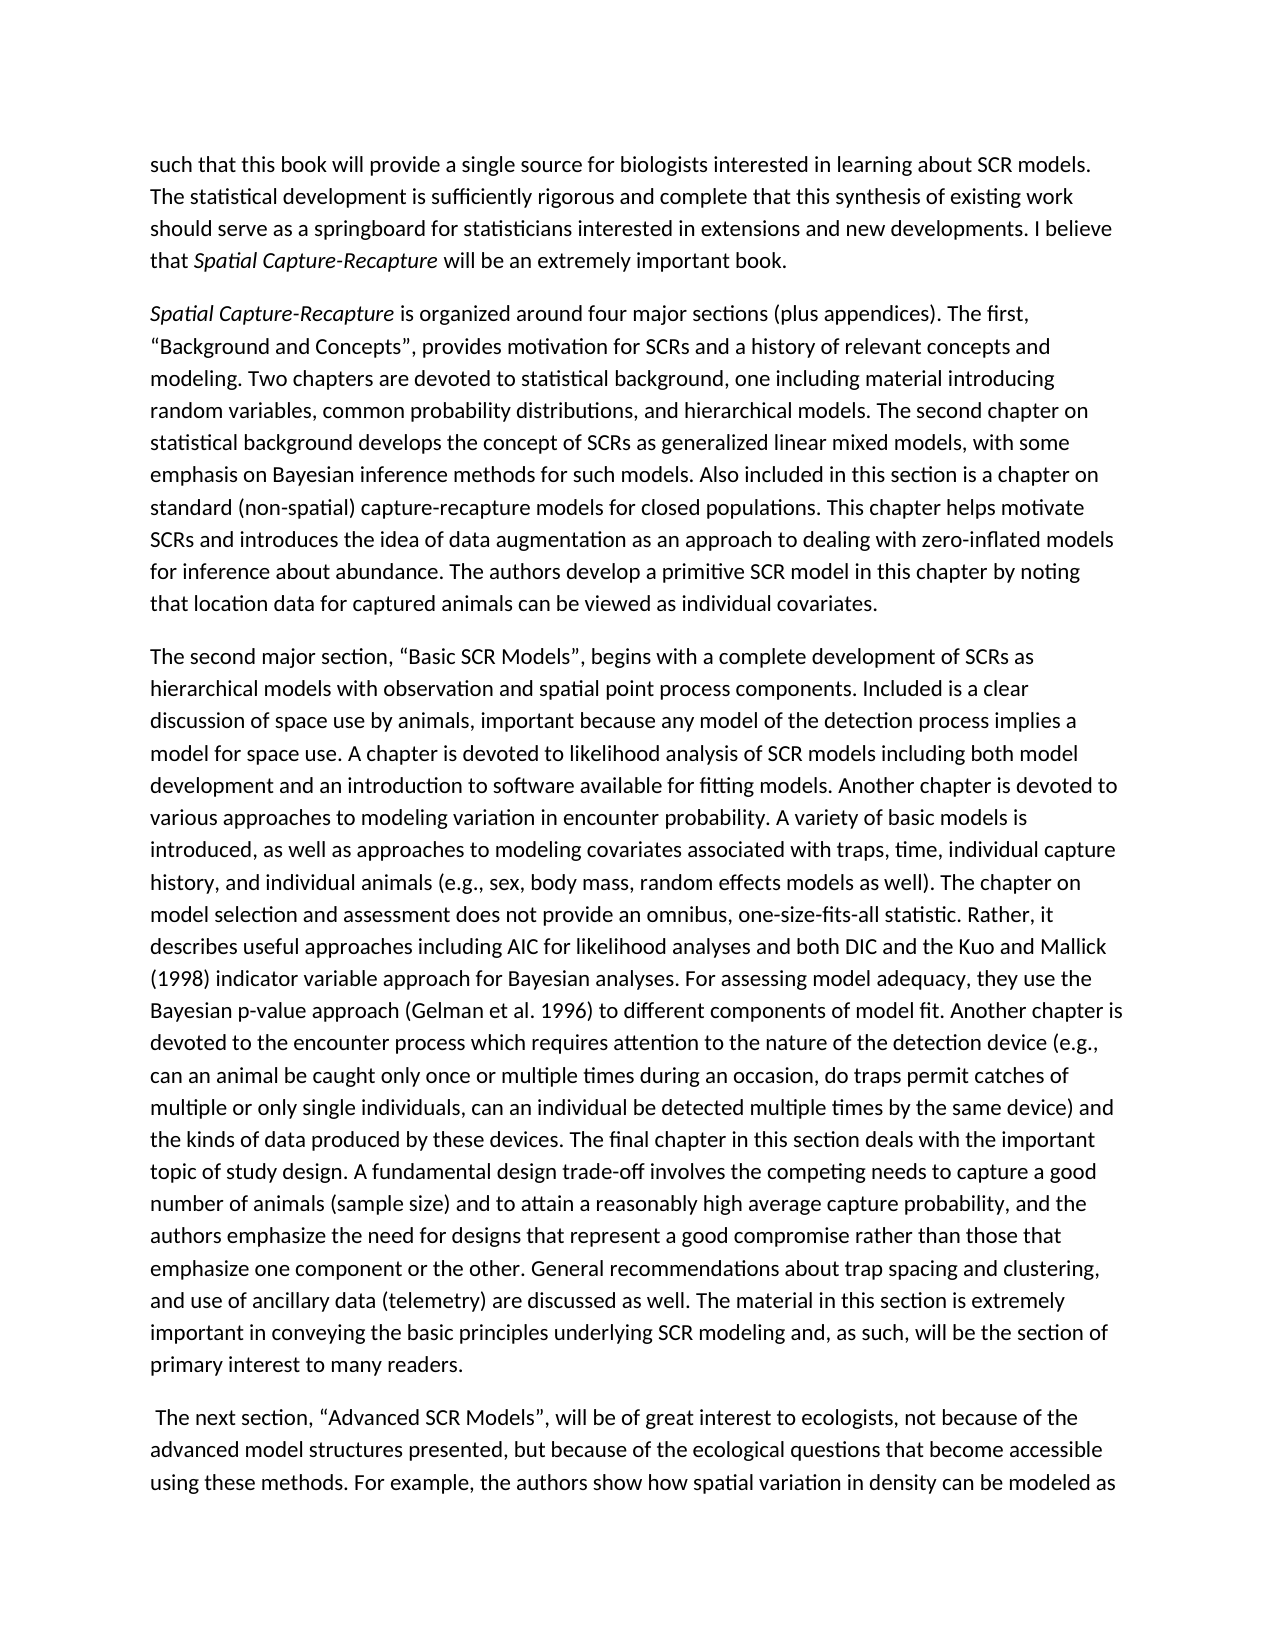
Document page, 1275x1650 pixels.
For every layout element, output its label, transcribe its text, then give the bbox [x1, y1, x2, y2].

text The second major section, “Basic SCR Models”, begins with a complete development of SCRs as hierarchical models with observation and spatial point process components. Included is a clear discussion of space use by animals, important because any model of the detection process implies a model for space use. A chapter is devoted to likelihood analysis of SCR models including both model development and an introduction to software available for fitting models. Another chapter is devoted to various approaches to modeling variation in encounter probability. A variety of basic models is introduced, as well as approaches to modeling covariates associated with traps, time, individual capture history, and individual animals (e.g., sex, body mass, random effects models as well). The chapter on model selection and assessment does not provide an omnibus, one-size-fits-all statistic. Rather, it describes useful approaches including AIC for likelihood analyses and both DIC and the Kuo and Mallick (1998) indicator variable approach for Bayesian analyses. For assessing model adequacy, they use the Bayesian p-value approach (Gelman et al. 1996) to different components of model fit. Another chapter is devoted to the encounter process which requires attention to the nature of the detection device (e.g., can an animal be caught only once or multiple times during an occasion, do traps permit catches of multiple or only single individuals, can an individual be detected multiple times by the same device) and the kinds of data produced by these devices. The final chapter in this section deals with the important topic of study design. A fundamental design trade-off involves the competing needs to capture a good number of animals (sample size) and to attain a reasonably high average capture probability, and the authors emphasize the need for designs that represent a good compromise rather than those that emphasize one component or the other. General recommendations about trap spacing and clustering, and use of ancillary data (telemetry) are discussed as well. The material in this section is extremely important in conveying the basic principles underlying SCR modeling and, as such, will be the section of primary interest to many readers. [150, 642, 1125, 1378]
text Spatial Capture-Recapture is organized around four major sections (plus appendices). The first, “Background and Concepts”, provides motivation for SCRs and a history of relevant concepts and modeling. Two chapters are devoted to statistical background, one including material introducing random variables, common probability distributions, and hierarchical models. The second chapter on statistical background develops the concept of SCRs as generalized linear mixed models, with some emphasis on Bayesian inference methods for such models. Also included in this section is a chapter on standard (non-spatial) capture-recapture models for closed populations. This chapter helps motivate SCRs and introduces the idea of data augmentation as an approach to dealing with zero-inflated models for inference about abundance. The authors develop a primitive SCR model in this chapter by noting that location data for captured animals can be viewed as individual covariates. [150, 299, 1125, 617]
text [150, 1403, 1125, 1496]
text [150, 150, 1125, 274]
